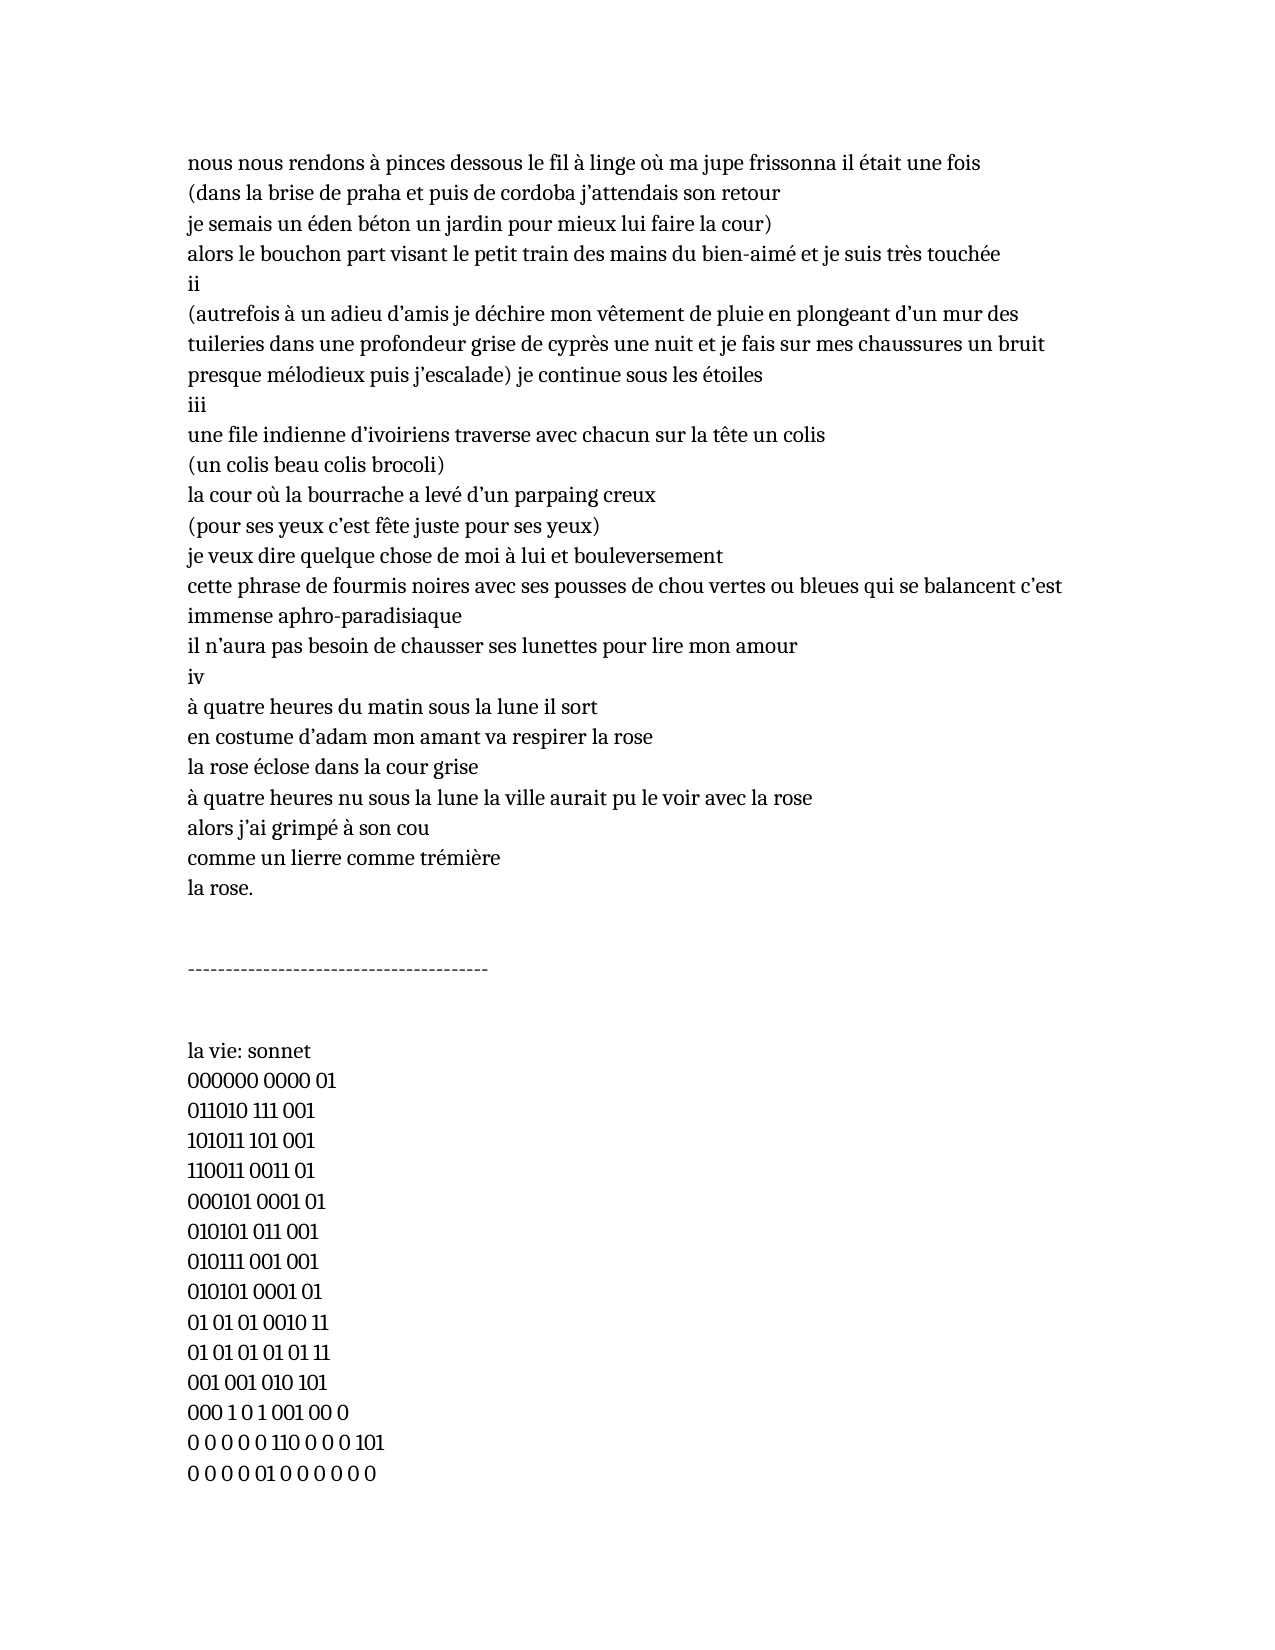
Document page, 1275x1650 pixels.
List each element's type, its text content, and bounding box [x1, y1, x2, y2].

text la vie: sonnet 000000 0000 01 011010 111 001 101011 101 001 110011 0011 01 000101 0001 01 010101 011 001 010111 001 001 010101 0001 01 01 01 01 0010 11 01 01 01 01 01 11 001 001 010 101 000 1 0 1 001 00 0 0 0 0 0 0 110 0 0 0 101 0 0 0 0 01 0 0 0 0 0 0 [187, 1037, 1087, 1487]
text ---------------------------------------- [187, 926, 1087, 1013]
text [187, 150, 1087, 901]
